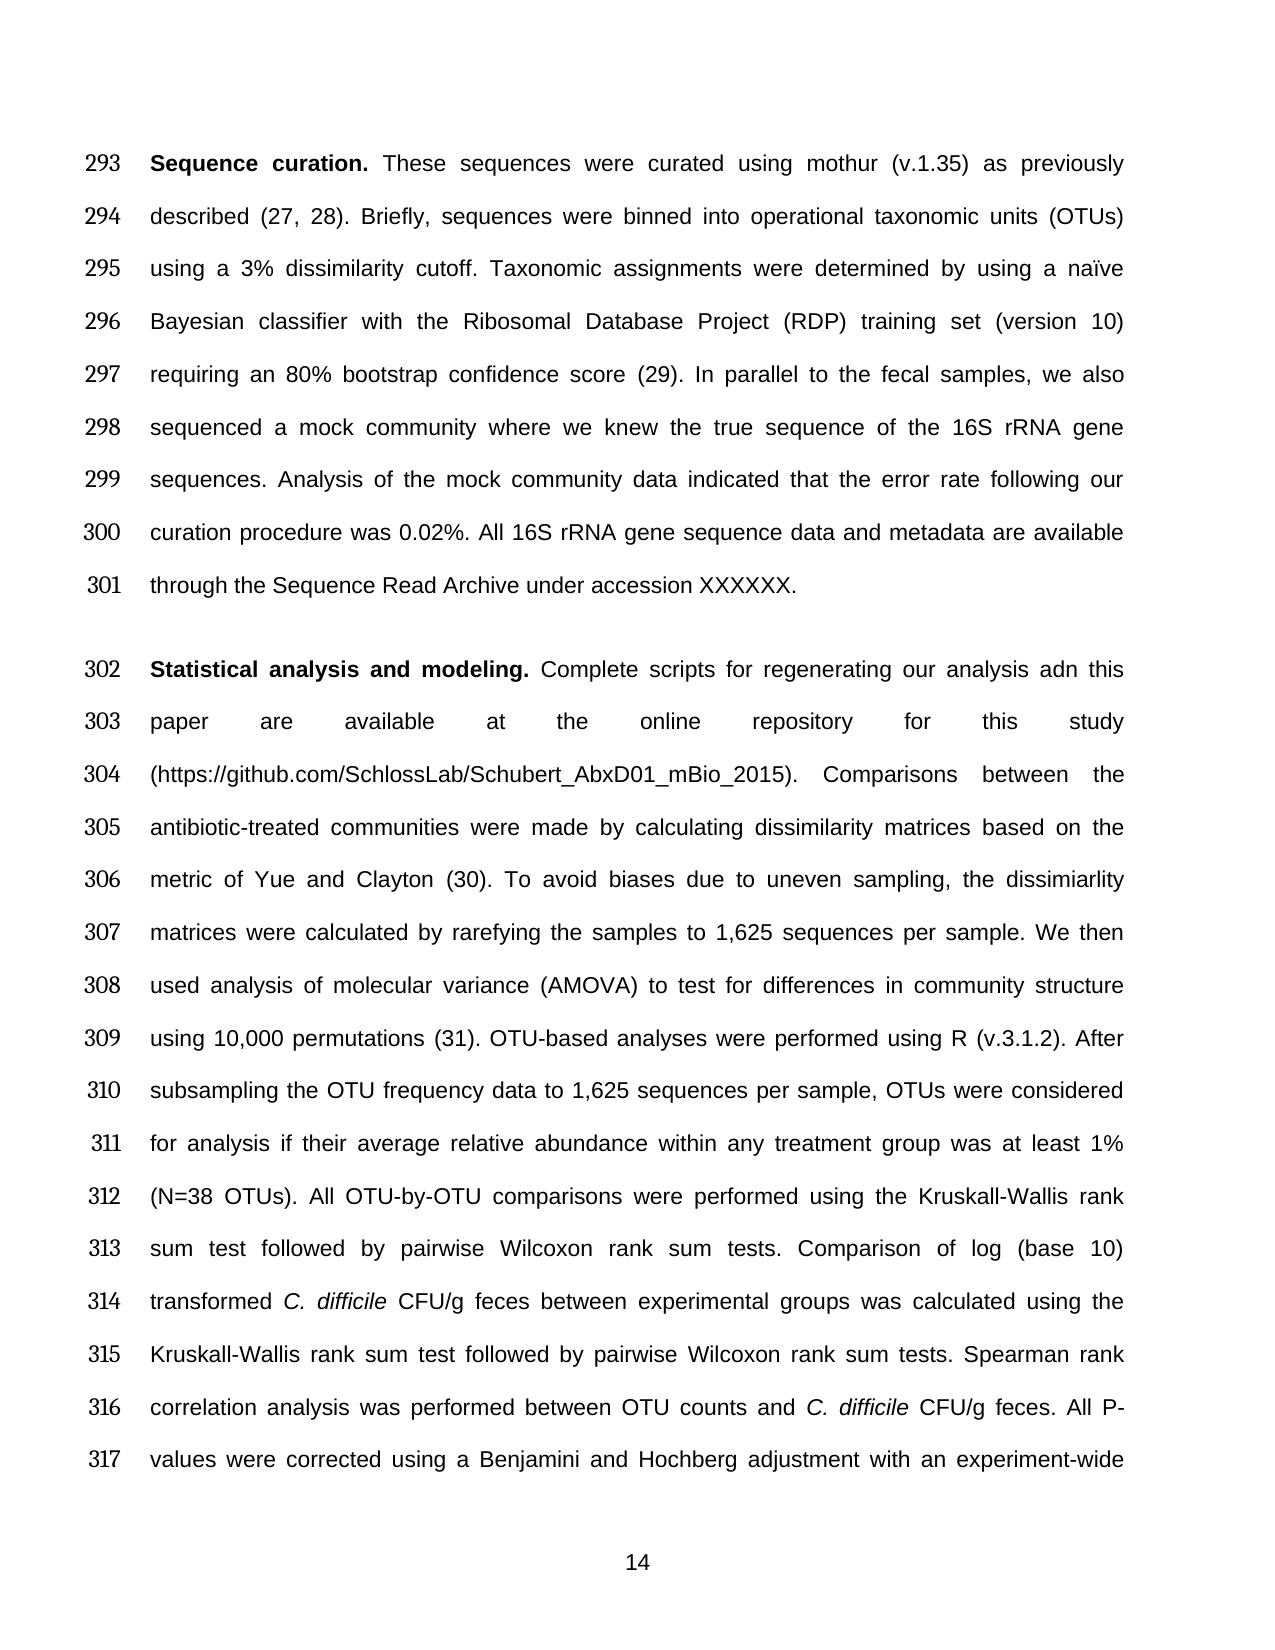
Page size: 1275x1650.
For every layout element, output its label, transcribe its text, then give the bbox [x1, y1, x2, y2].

text Sequence curation. These sequences were curated using mothur (v.1.35) as previously described (27, 28). Briefly, sequences were binned into operational taxonomic units (OTUs) using a 3% dissimilarity cutoff. Taxonomic assignments were determined by using a naïve Bayesian classifier with the Ribosomal Database Project (RDP) training set (version 10) requiring an 80% bootstrap confidence score (29). In parallel to the fecal samples, we also sequenced a mock community where we knew the true sequence of the 16S rRNA gene sequences. Analysis of the mock community data indicated that the error rate following our curation procedure was 0.02%. All 16S rRNA gene sequence data and metadata are available through the Sequence Read Archive under accession XXXXXX. [150, 150, 1125, 598]
